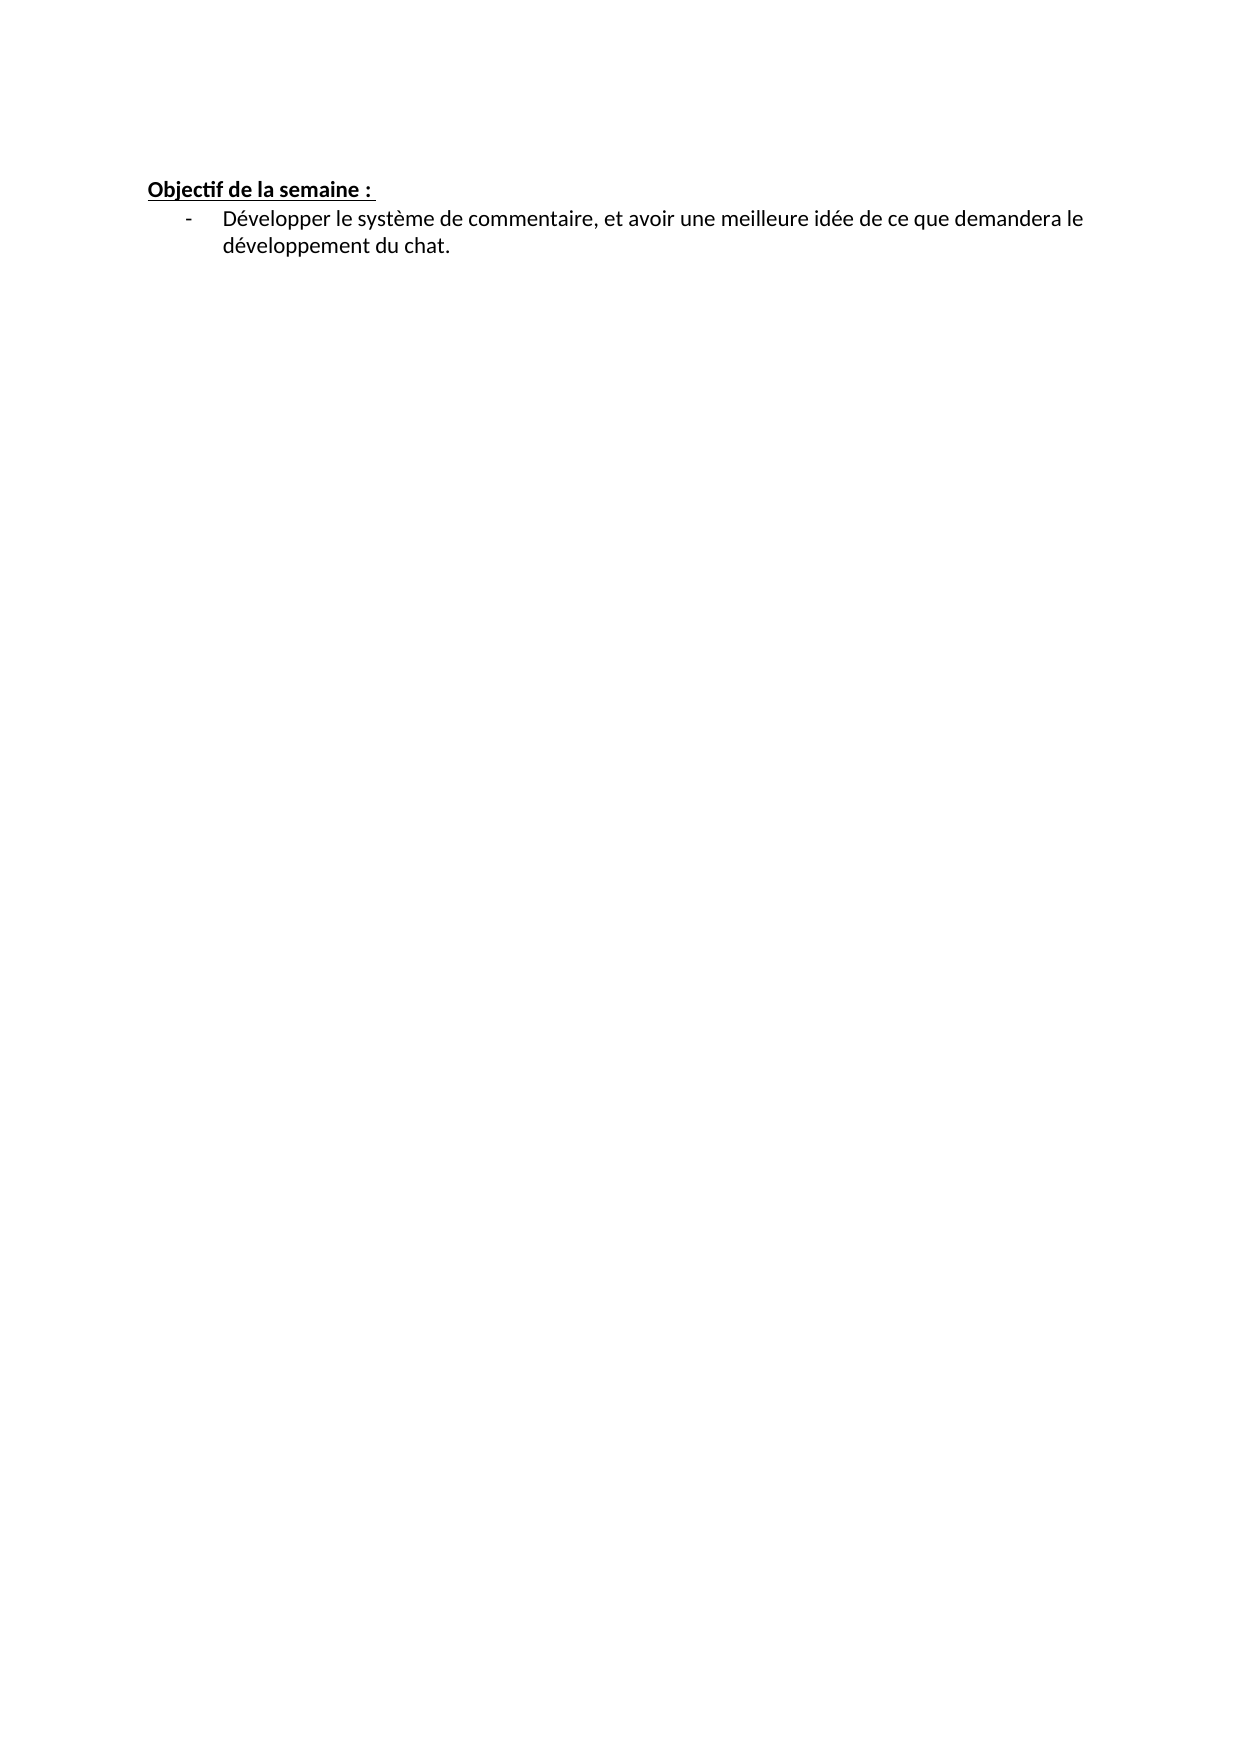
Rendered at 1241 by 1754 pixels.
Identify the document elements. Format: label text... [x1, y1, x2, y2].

list Développer le système de commentaire, et avoir une meilleure idée de ce que demandera le développement du chat. [185, 204, 1093, 260]
text Objectif de la semaine : [148, 176, 1093, 204]
